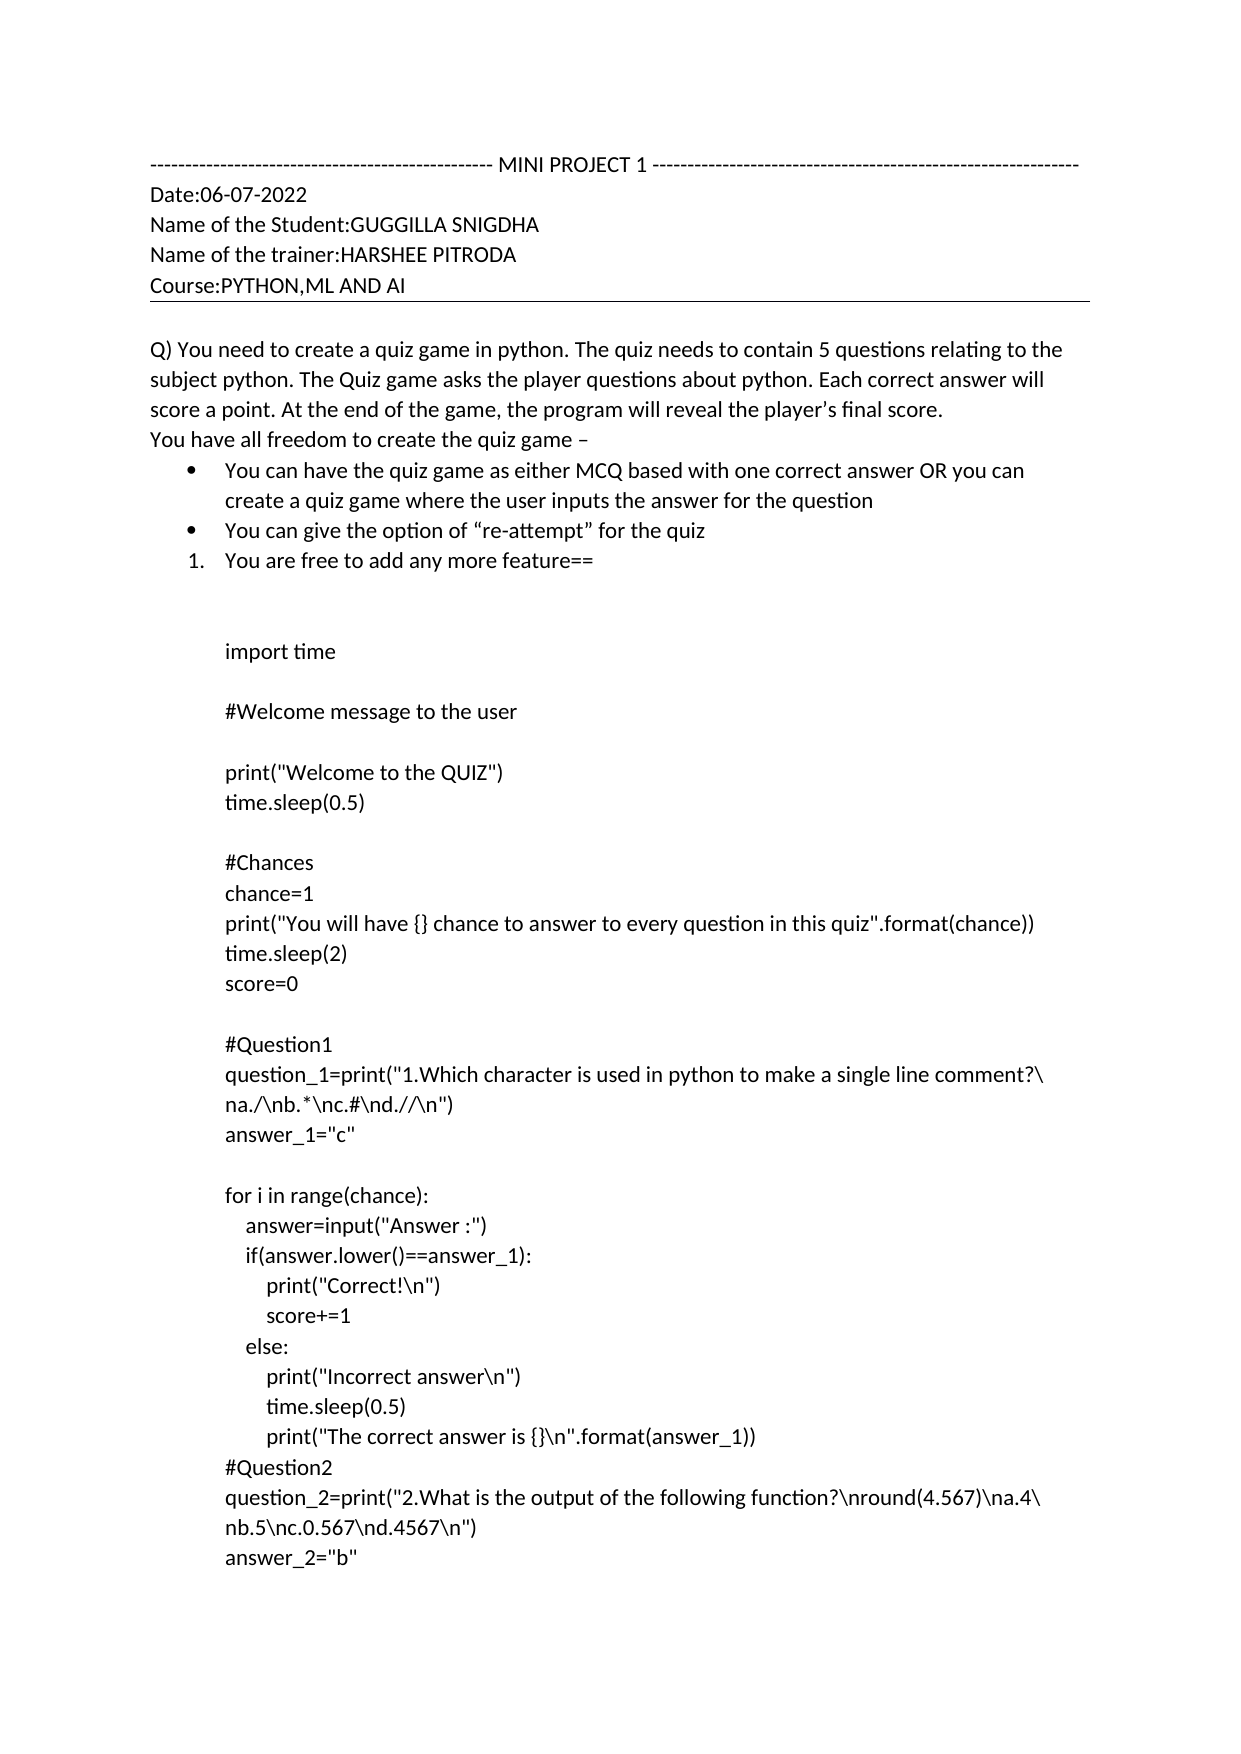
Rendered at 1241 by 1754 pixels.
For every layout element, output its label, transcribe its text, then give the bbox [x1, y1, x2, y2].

text ------------------------------------------------- MINI PROJECT 1 ------------------------------------------------------------- [150, 150, 1090, 178]
text Date:06-07-2022 [150, 180, 1090, 208]
list import time [225, 637, 1090, 665]
list score+=1 [225, 1302, 1090, 1329]
list You can give the option of “re-attempt” for the quiz [187, 516, 1090, 544]
list print("The correct answer is {}\n".format(answer_1)) [225, 1422, 1090, 1450]
list You can have the quiz game as either MCQ based with one correct answer OR you can create a quiz game where the user inputs the answer for the question [187, 456, 1090, 514]
text Q) You need to create a quiz game in python. The quiz needs to contain 5 questions relating to the subject python. The Quiz game asks the player questions about python. Each correct answer will score a point. At the end of the game, the program will reveal the player’s final score. [150, 335, 1090, 423]
list answer_2="b" [225, 1543, 1090, 1571]
list #Question1 [225, 1030, 1090, 1058]
list if(answer.lower()==answer_1): [225, 1241, 1090, 1269]
list answer=input("Answer :") [225, 1211, 1090, 1239]
list print("Welcome to the QUIZ") [225, 758, 1090, 786]
list for i in range(chance): [225, 1181, 1090, 1209]
list print("You will have {} chance to answer to every question in this quiz".format(chance)) [225, 909, 1090, 937]
list #Chances [225, 848, 1090, 876]
list score=0 [225, 969, 1090, 997]
list else: [225, 1332, 1090, 1360]
list time.sleep(0.5) [225, 788, 1090, 816]
list print("Correct!\n") [225, 1271, 1090, 1299]
list #Question2 [225, 1453, 1090, 1481]
list answer_1="c" [225, 1120, 1090, 1148]
text You have all freedom to create the quiz game – [150, 426, 1090, 453]
list time.sleep(0.5) [225, 1392, 1090, 1420]
list You are free to add any more feature== [187, 546, 1090, 574]
list chance=1 [225, 879, 1090, 907]
list question_2=print("2.What is the output of the following function?\nround(4.567)\na.4\nb.5\nc.0.567\nd.4567\n") [225, 1483, 1090, 1541]
list print("Incorrect answer\n") [225, 1362, 1090, 1390]
list question_1=print("1.Which character is used in python to make a single line comment?\na./\nb.*\nc.#\nd.//\n") [225, 1060, 1090, 1118]
list time.sleep(2) [225, 939, 1090, 967]
text Name of the Student:GUGGILLA SNIGDHA Name of the trainer:HARSHEE PITRODA Course:PYTHON,ML AND AI [150, 210, 1090, 301]
list #Welcome message to the user [225, 697, 1090, 725]
